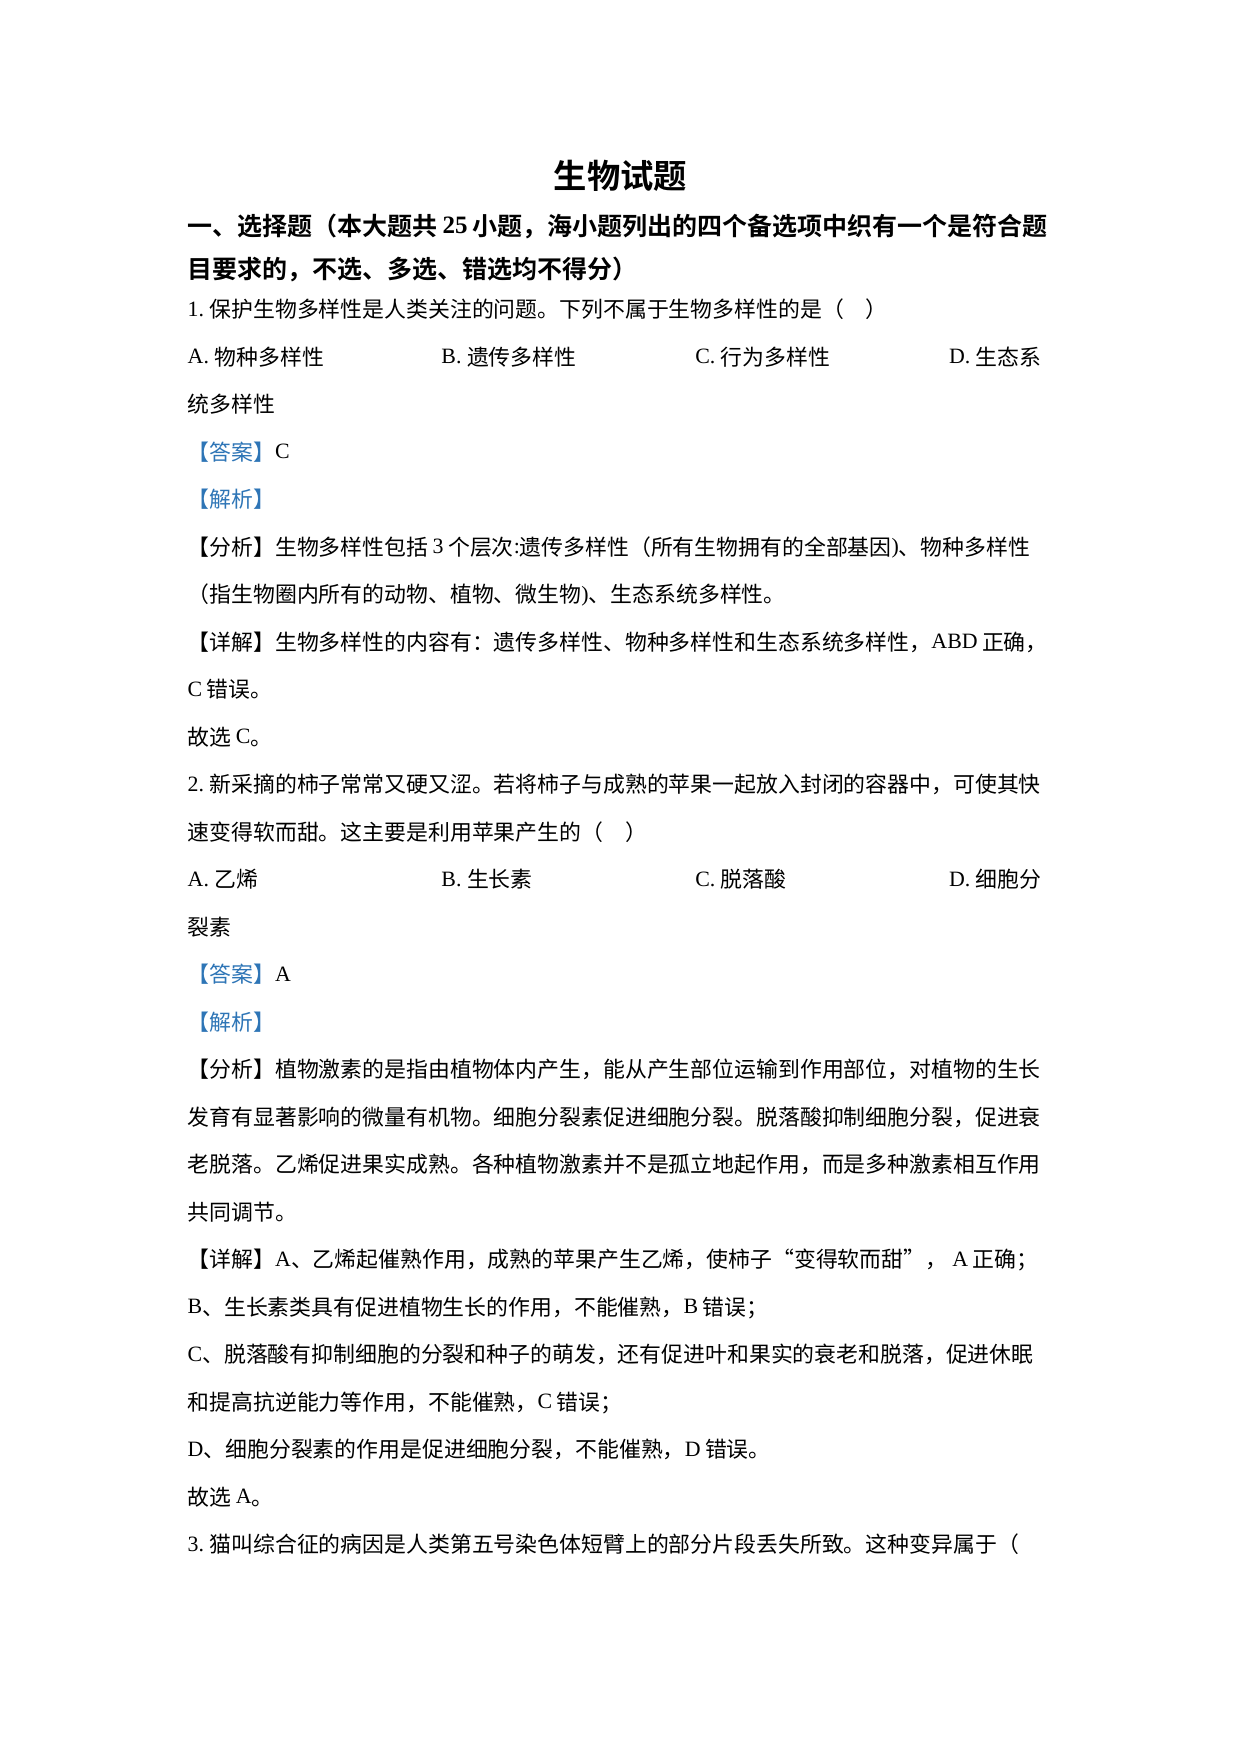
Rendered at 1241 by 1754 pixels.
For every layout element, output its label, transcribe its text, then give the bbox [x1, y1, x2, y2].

text 故选A。 [187, 1480, 1053, 1511]
text A. 物种多样性 B. 遗传多样性 C. 行为多样性 D. 生态系统多样性 [187, 340, 1053, 419]
text 【分析】生物多样性包括3个层次:遗传多样性（所有生物拥有的全部基因)、物种多样性（指生物圈内所有的动物、植物、微生物)、生态系统多样性。 [187, 530, 1053, 609]
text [187, 1527, 1053, 1559]
text 故选C。 [187, 720, 1053, 751]
text A. 乙烯 B. 生长素 C. 脱落酸 D. 细胞分裂素 [187, 862, 1053, 941]
text 生物试题 [187, 150, 1053, 198]
text B、生长素类具有促进植物生长的作用，不能催熟，B错误； [187, 1290, 1053, 1321]
text C、脱落酸有抑制细胞的分裂和种子的萌发，还有促进叶和果实的衰老和脱落，促进休眠和提高抗逆能力等作用，不能催熟，C错误； [187, 1337, 1053, 1416]
text 【解析】 [187, 1005, 1053, 1036]
text 【分析】植物激素的是指由植物体内产生，能从产生部位运输到作用部位，对植物的生长发育有显著影响的微量有机物。细胞分裂素促进细胞分裂。脱落酸抑制细胞分裂，促进衰老脱落。乙烯促进果实成熟。各种植物激素并不是孤立地起作用，而是多种激素相互作用共同调节。 [187, 1052, 1053, 1226]
text D、细胞分裂素的作用是促进细胞分裂，不能催熟，D错误。 [187, 1432, 1053, 1464]
text 【答案】C [187, 435, 1053, 466]
text 一、选择题（本大题共25小题，海小题列出的四个备选项中织有一个是符合题目要求的，不选、多选、错选均不得分） [187, 207, 1053, 286]
text 【详解】生物多样性的内容有：遗传多样性、物种多样性和生态系统多样性，ABD正确，C错误。 [187, 625, 1053, 704]
text 【答案】A [187, 957, 1053, 989]
text 1. 保护生物多样性是人类关注的问题。下列不属于生物多样性的是（ ） [187, 292, 1053, 324]
text 【详解】A、乙烯起催熟作用，成熟的苹果产生乙烯，使柿子“变得软而甜”， A正确； [187, 1242, 1053, 1274]
text 2. 新采摘的柿子常常又硬又涩。若将柿子与成熟的苹果一起放入封闭的容器中，可使其快速变得软而甜。这主要是利用苹果产生的（ ） [187, 767, 1053, 846]
text 【解析】 [187, 482, 1053, 514]
